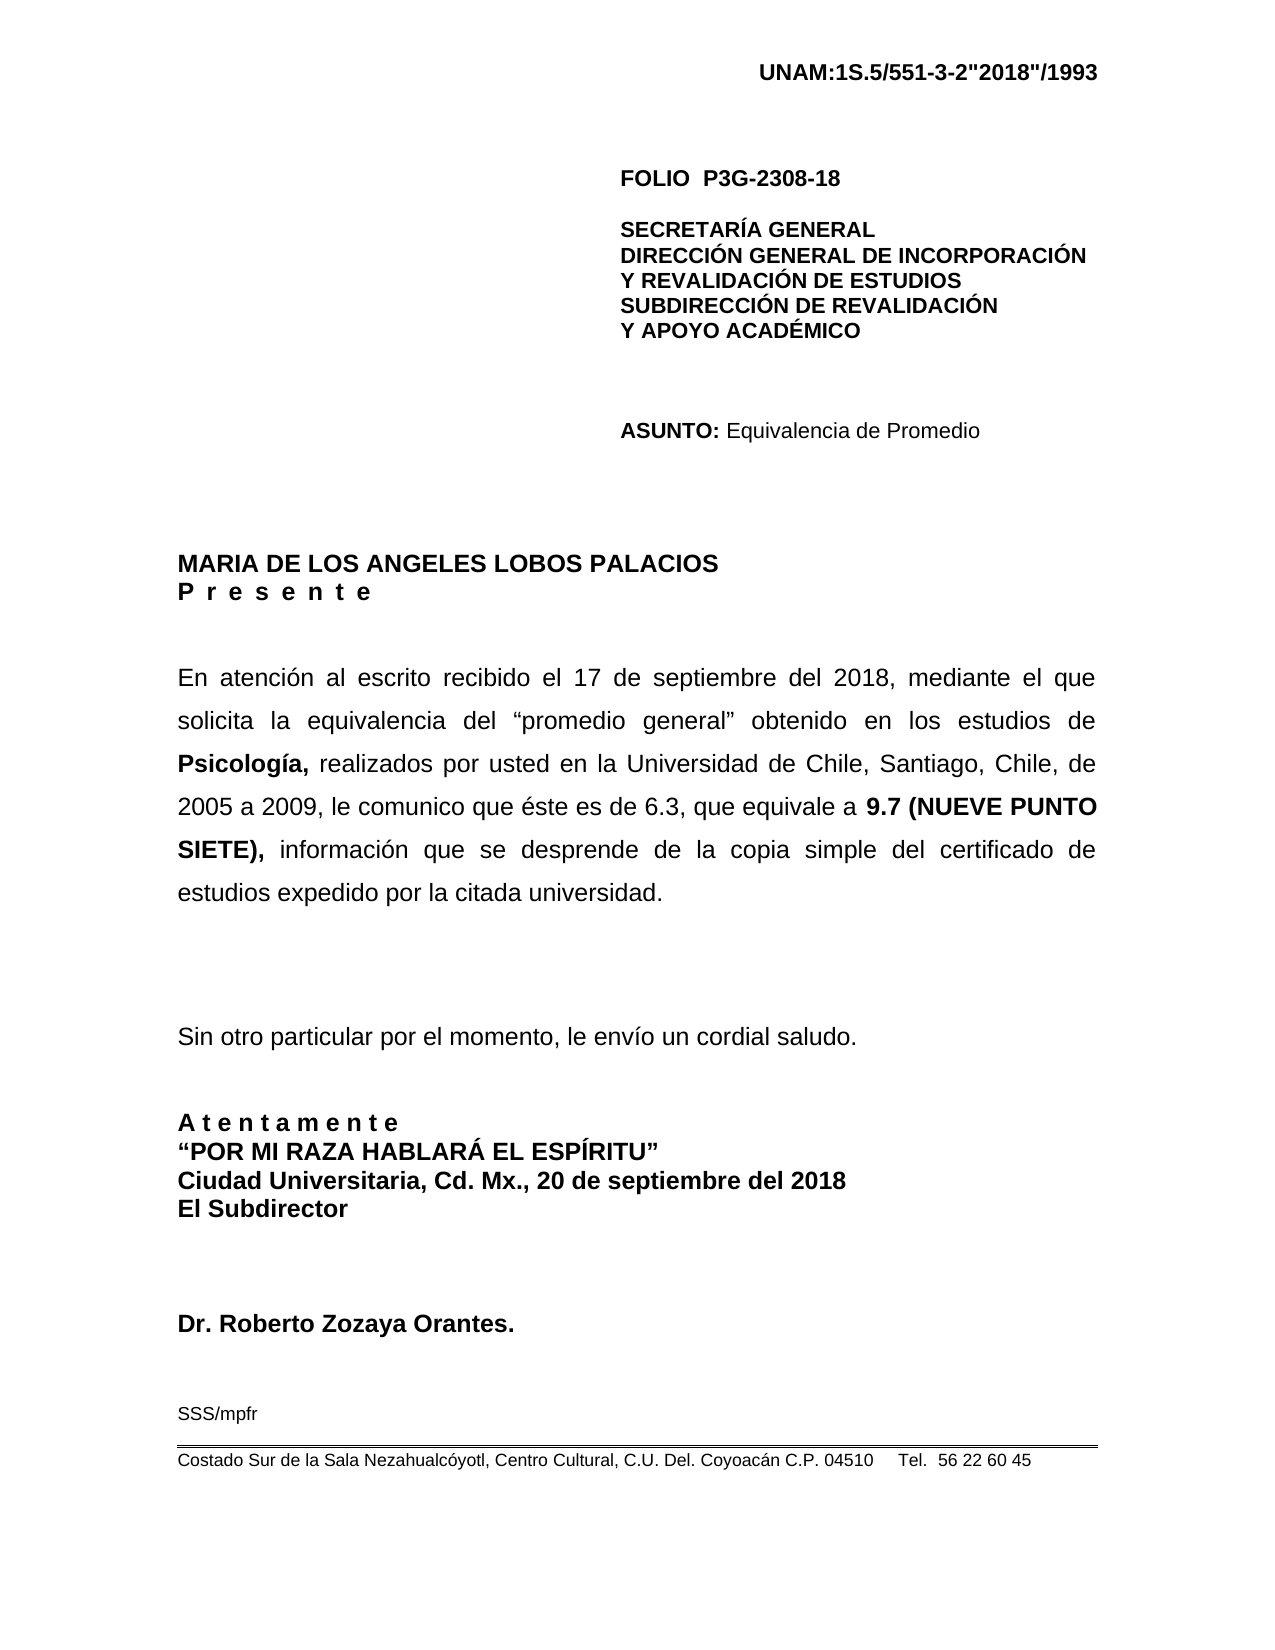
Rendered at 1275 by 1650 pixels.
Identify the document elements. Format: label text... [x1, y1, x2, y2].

text DIRECCIÓN GENERAL DE INCORPORACIÓN [620, 242, 1098, 268]
text Sin otro particular por el momento, le envío un cordial saludo. [177, 1022, 1092, 1051]
text Y APOYO ACADÉMICO [620, 318, 1098, 343]
text Y REVALIDACIÓN DE ESTUDIOS [620, 268, 1098, 293]
subtitle El Subdirector [177, 1194, 1093, 1223]
text En atención al escrito recibido el 17 de septiembre del 2018, mediante el que solicita la equivalencia del “promedio general” obtenido en los estudios de Psicología, realizados por usted en la Universidad de Chile, Santiago, Chile, de 2005 a 2009, le comunico que éste es de 6.3, que equivale a 9.7 (NUEVE PUNTO SIETE), información que se desprende de la copia simple del certificado de estudios expedido por la citada universidad. [177, 662, 1098, 907]
text SSS/mpfr [177, 1403, 1098, 1424]
text MARIA DE LOS ANGELES LOBOS PALACIOS [177, 549, 1098, 577]
text FOLIO P3G-2308-18 [620, 164, 1098, 191]
text SECRETARÍA GENERAL [620, 217, 1098, 242]
text UNAM:1S.5/551-3-2"2018"/1993 [646, 59, 1098, 86]
text ASUNTO: Equivalencia de Promedio [620, 418, 1098, 443]
text Presente [177, 577, 1098, 606]
text Dr. Roberto Zozaya Orantes. [177, 1309, 1098, 1338]
text Ciudad Universitaria, Cd. Mx., 20 de septiembre del 2018 [177, 1166, 1093, 1194]
text “POR MI RAZA HABLARÁ EL ESPÍRITU” [177, 1137, 1093, 1166]
subtitle A t e n t a m e n t e [177, 1108, 1093, 1137]
text SUBDIRECCIÓN DE REVALIDACIÓN [620, 293, 1098, 318]
text Costado Sur de , Centro Cultural, C.U. Del. Coyoacán C.P. 04510 Tel. 56 22 60 45 [177, 1448, 1098, 1470]
